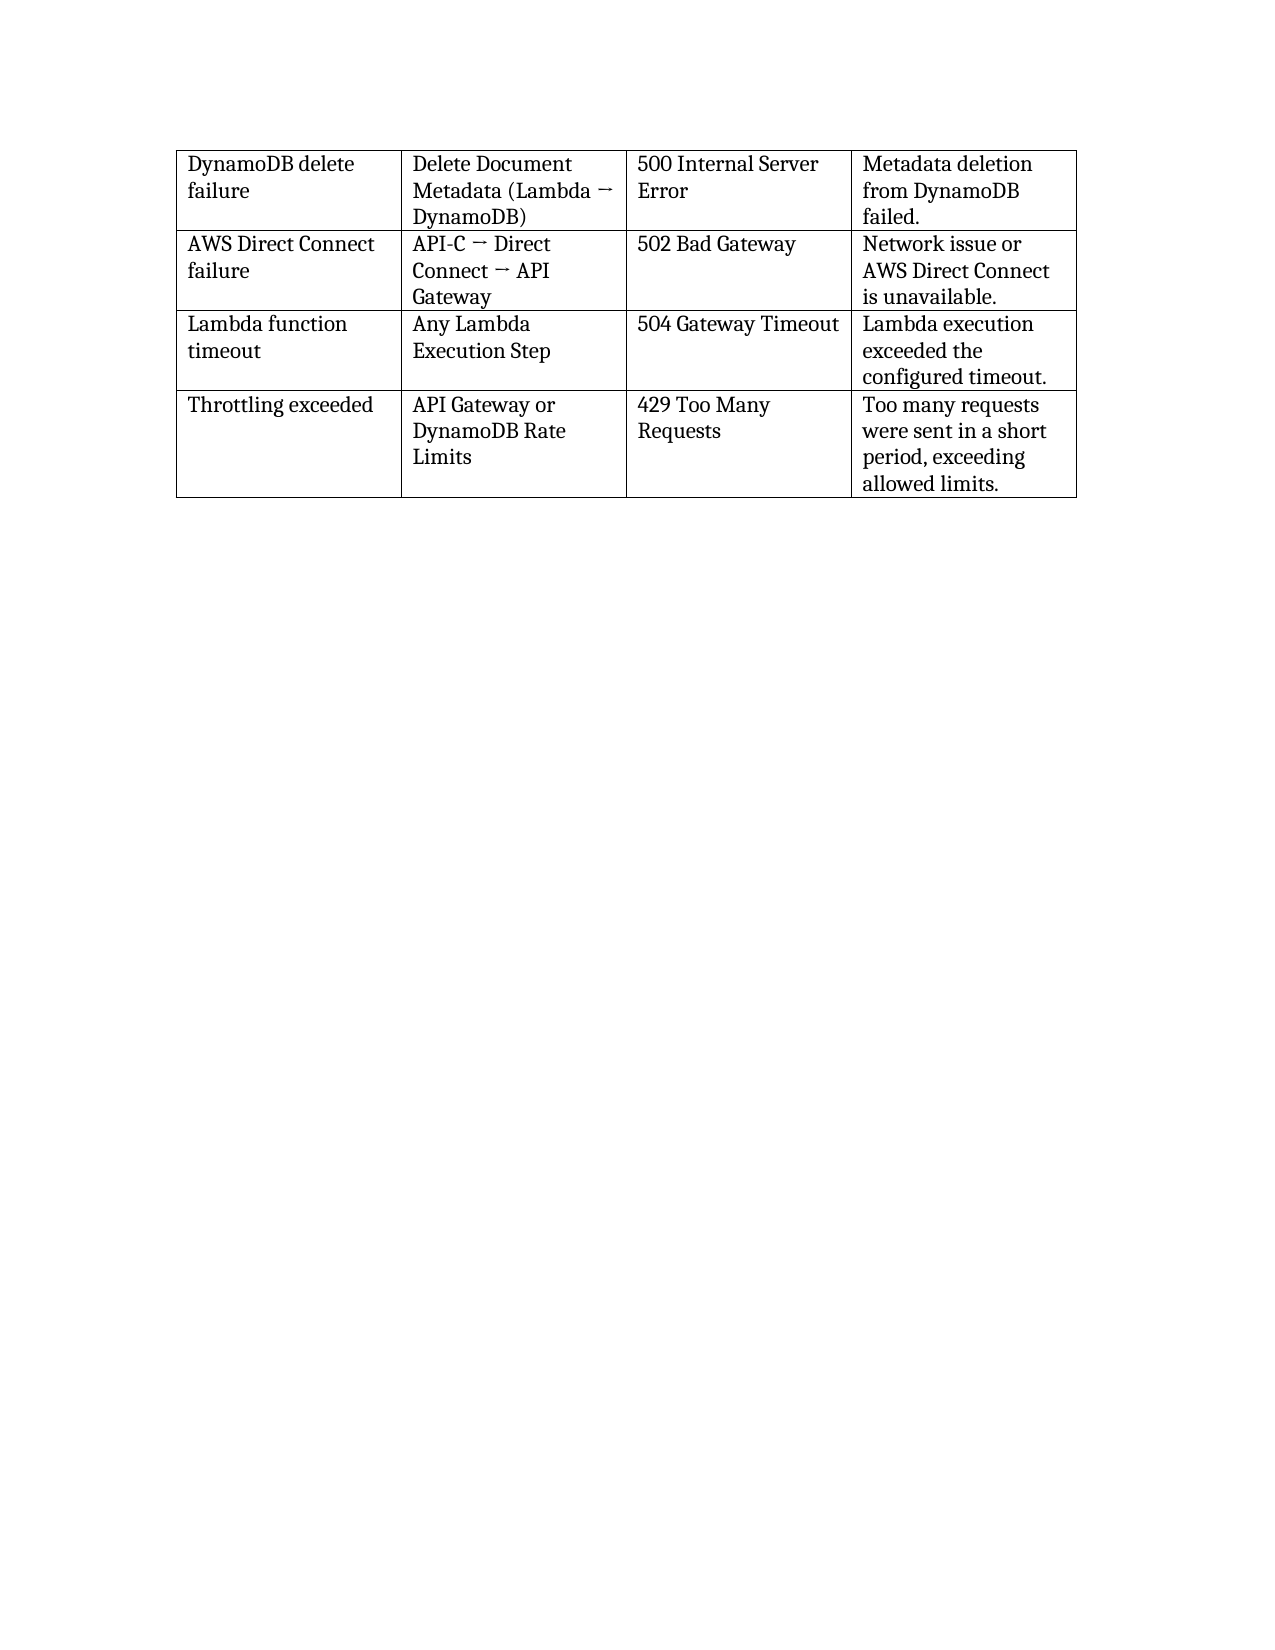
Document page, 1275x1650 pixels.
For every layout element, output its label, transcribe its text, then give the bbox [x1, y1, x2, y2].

table_cell Lambda execution exceeded the configured timeout. [852, 311, 1076, 390]
table_cell DynamoDB delete failure [177, 151, 401, 230]
table_cell AWS Direct Connect failure [177, 231, 401, 310]
table_cell API Gateway or DynamoDB Rate Limits [402, 391, 626, 497]
table_cell 429 Too Many Requests [627, 391, 851, 497]
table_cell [627, 151, 851, 230]
table_cell Delete Document Metadata (Lambda → DynamoDB) [402, 151, 626, 230]
table_cell 504 Gateway Timeout [627, 311, 851, 390]
table_cell Network issue or AWS Direct Connect is unavailable. [852, 231, 1076, 310]
table_cell Too many requests were sent in a short period, exceeding allowed limits. [852, 391, 1076, 497]
table_cell Throttling exceeded [177, 391, 401, 497]
table_cell Any Lambda Execution Step [402, 311, 626, 390]
table_cell Metadata deletion from DynamoDB failed. [852, 151, 1076, 230]
table_cell 502 Bad Gateway [627, 231, 851, 310]
table_cell API-C → Direct Connect → API Gateway [402, 231, 626, 310]
table_cell Lambda function timeout [177, 311, 401, 390]
